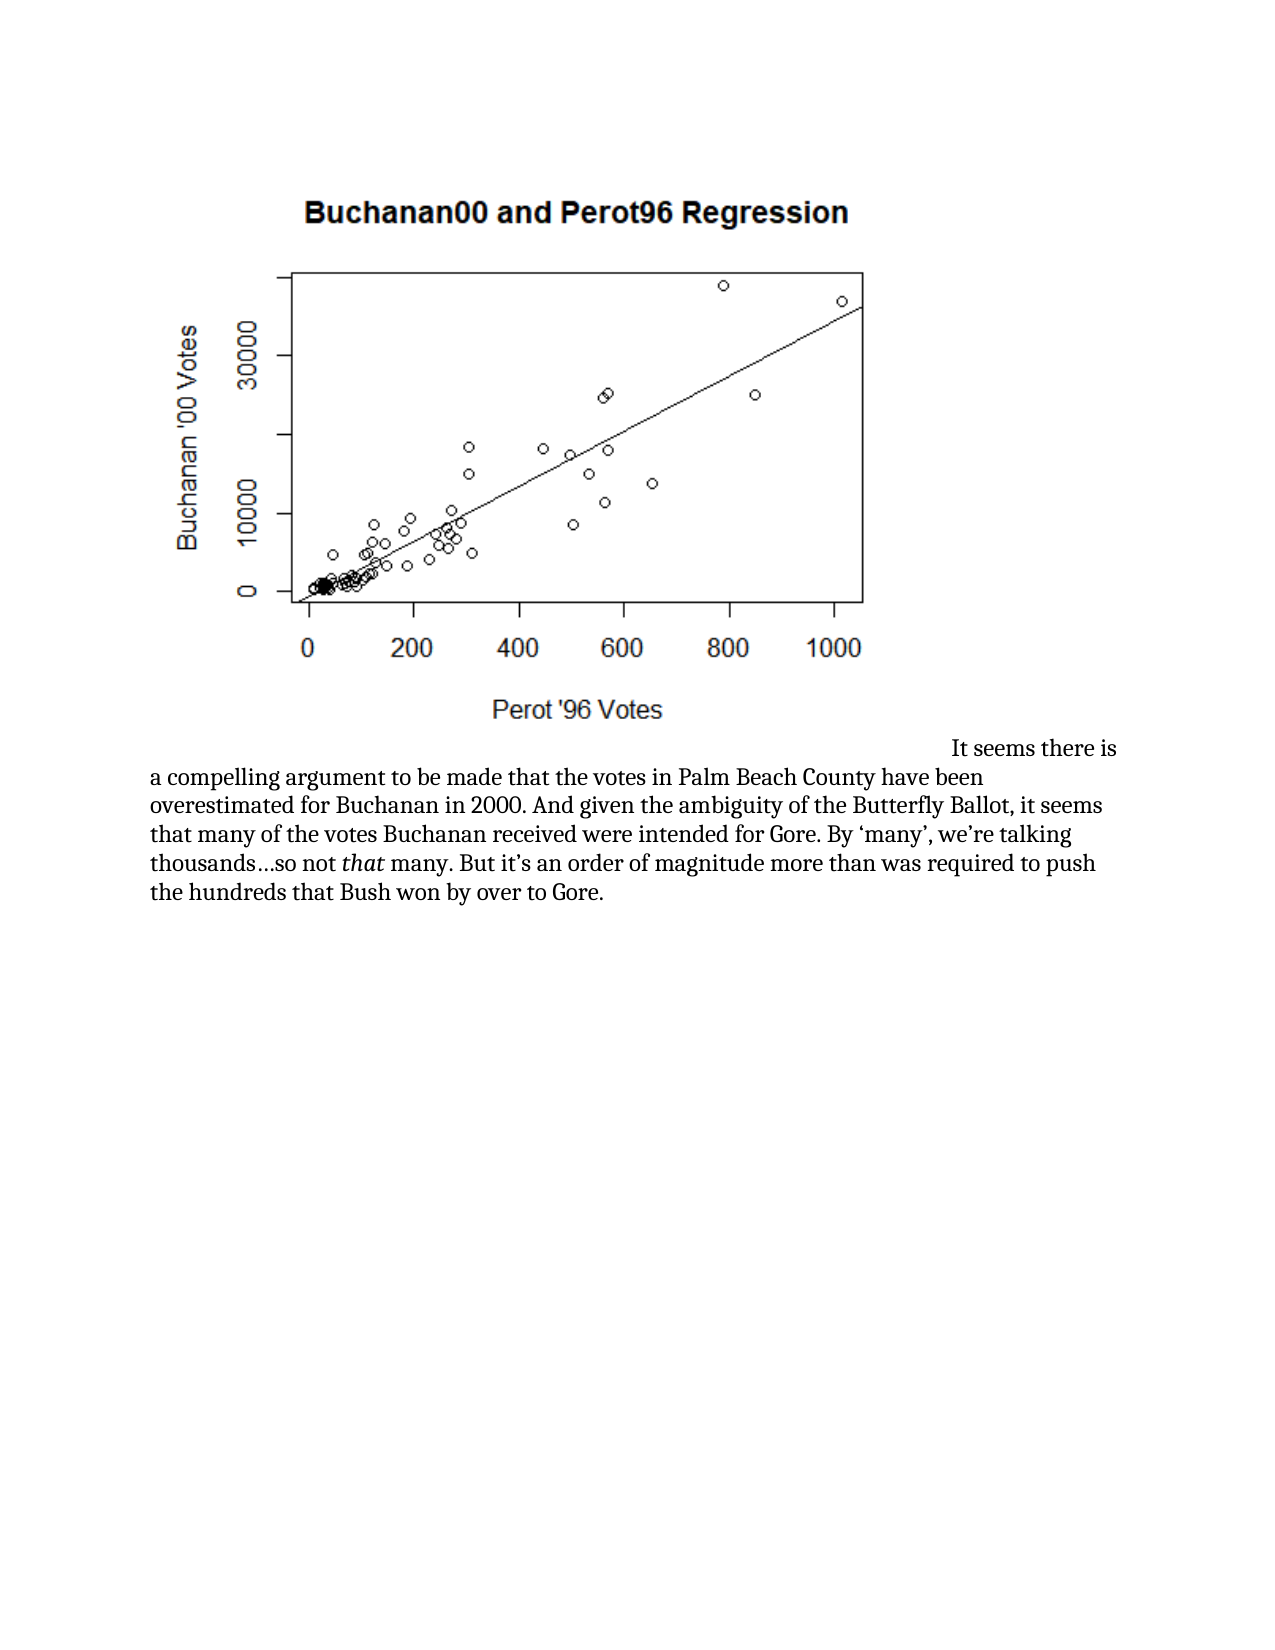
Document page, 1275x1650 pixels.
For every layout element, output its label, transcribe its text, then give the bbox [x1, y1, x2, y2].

picture [168, 150, 927, 757]
